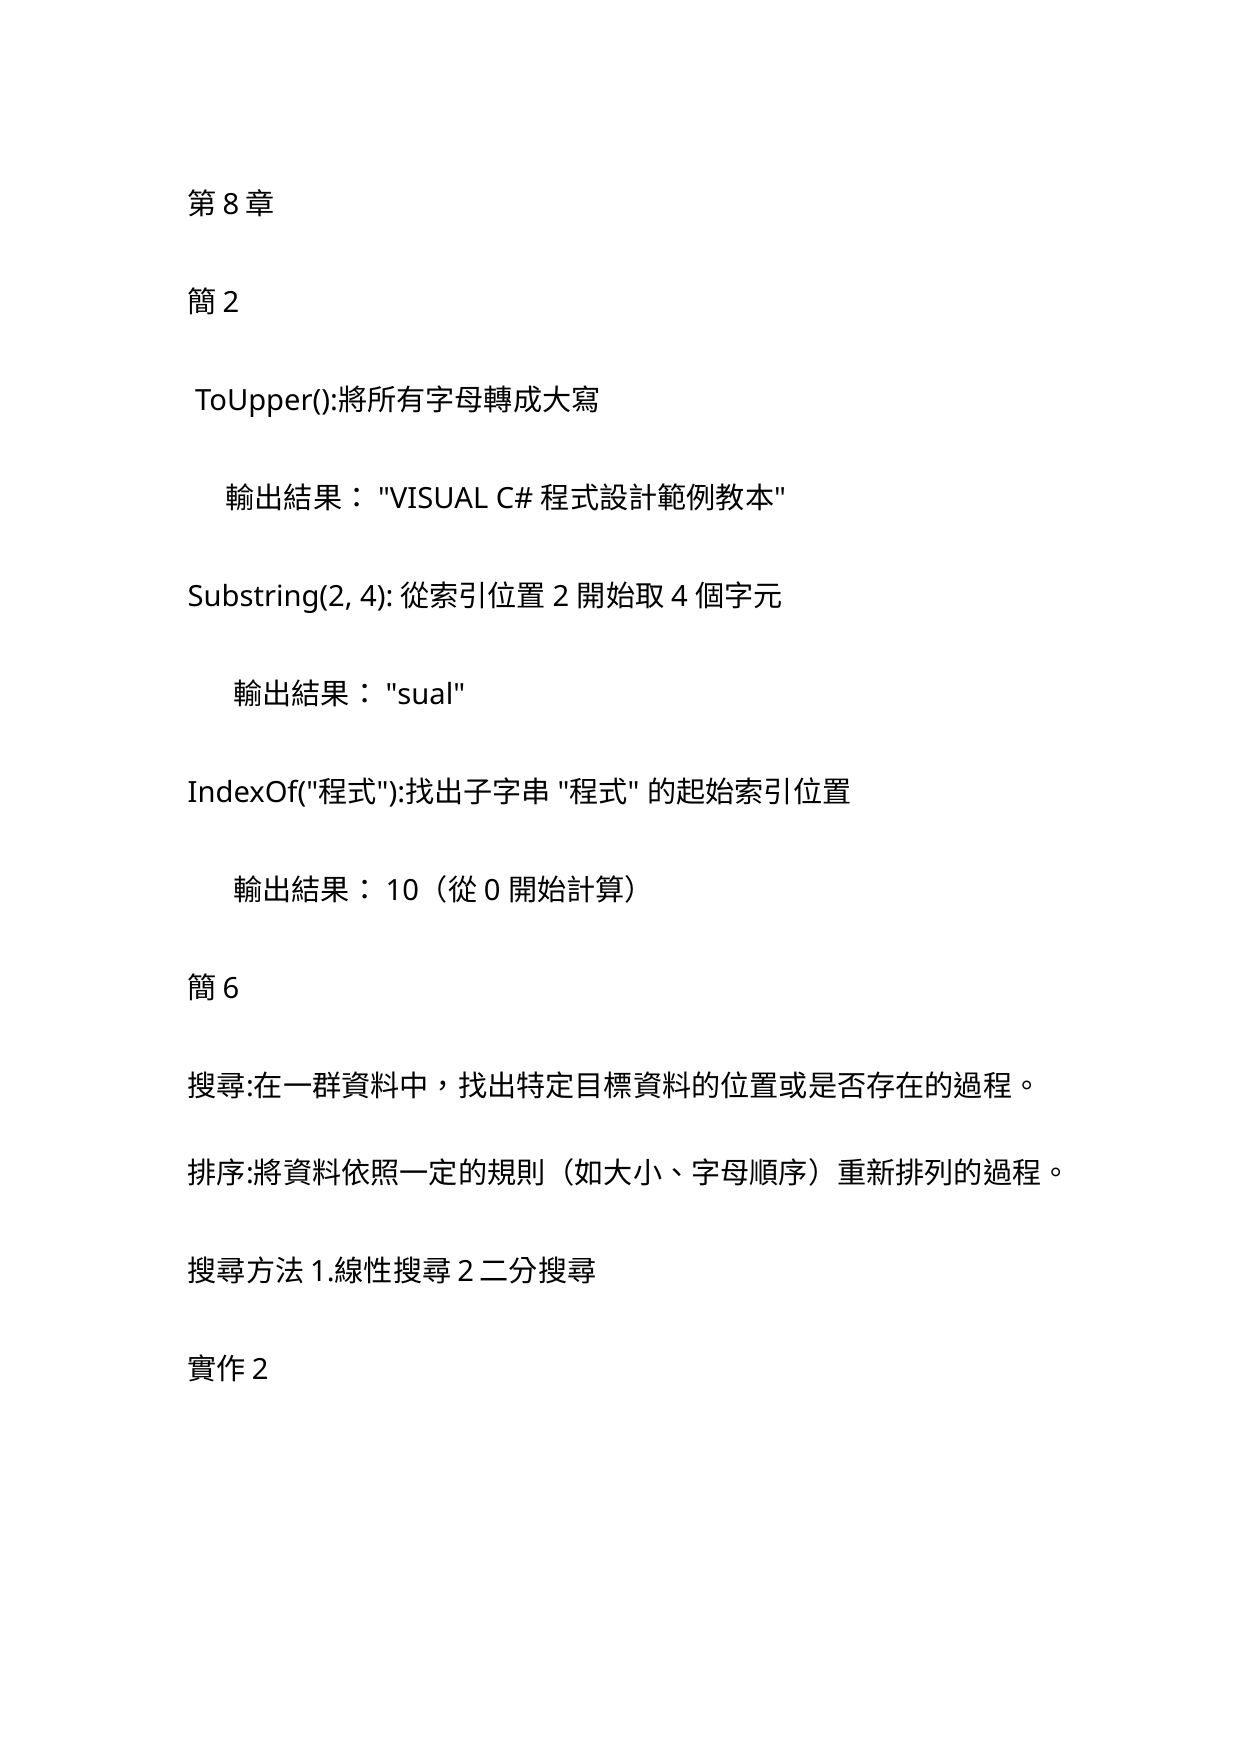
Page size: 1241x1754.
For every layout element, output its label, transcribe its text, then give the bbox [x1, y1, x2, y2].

text 第8章 [187, 164, 1053, 239]
text IndexOf("程式"):找出子字串 "程式" 的起始索引位置 [187, 753, 1053, 828]
text 實作2 [187, 1329, 1053, 1404]
text 簡6 [187, 949, 1053, 1024]
text 輸出結果： "sual" [187, 654, 1053, 729]
text 輸出結果： 10（從 0 開始計算） [187, 851, 1053, 926]
text 簡2 [187, 262, 1053, 337]
text 輸出結果： "VISUAL C# 程式設計範例教本" [187, 458, 1053, 533]
text 搜尋:在一群資料中，找出特定目標資料的位置或是否存在的過程。 排序:將資料依照一定的規則（如大小、字母順序）重新排列的過程。 [187, 1047, 1053, 1208]
text ToUpper():將所有字母轉成大寫 [187, 361, 1053, 436]
text 搜尋方法1.線性搜尋2二分搜尋 [187, 1231, 1053, 1306]
text Substring(2, 4): 從索引位置 2 開始取 4 個字元 [187, 557, 1053, 632]
